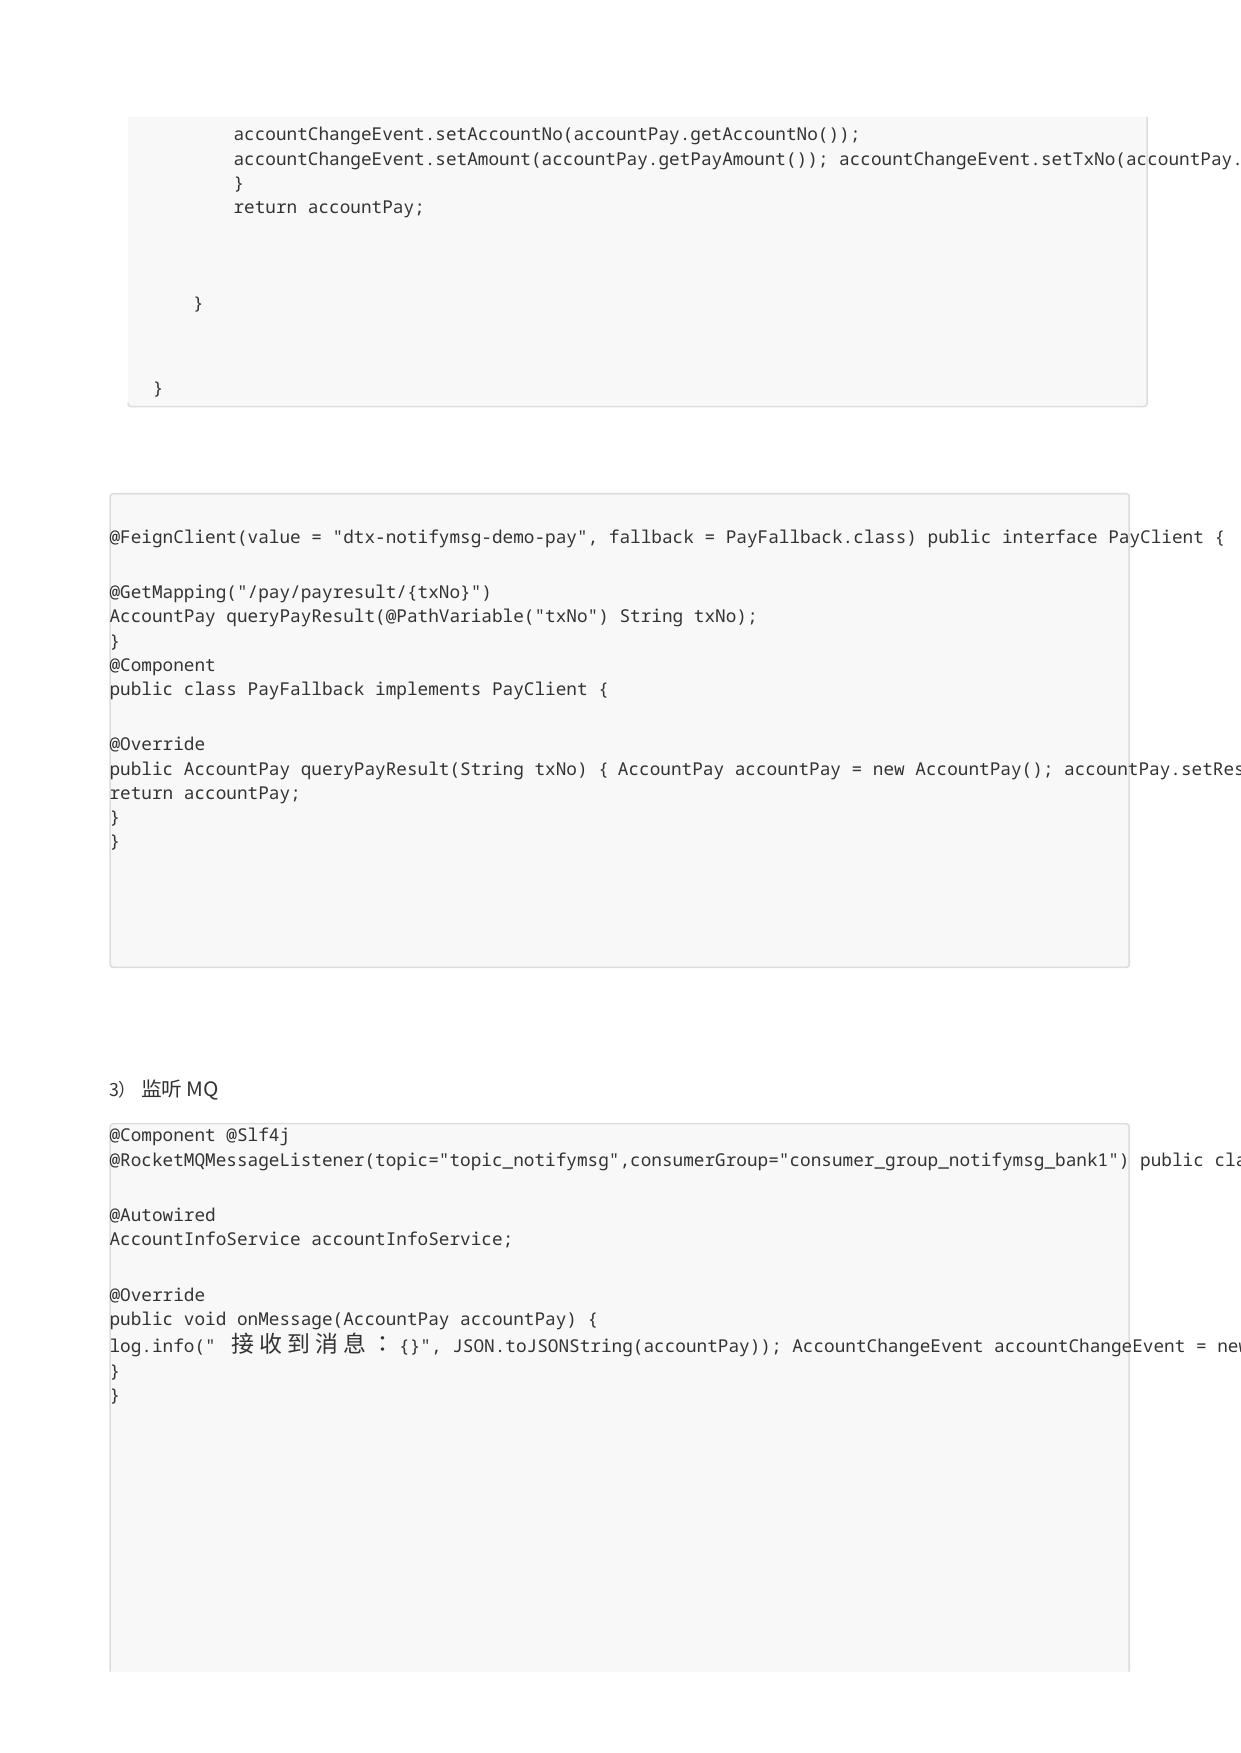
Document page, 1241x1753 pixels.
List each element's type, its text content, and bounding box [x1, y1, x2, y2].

list 监听MQ [109, 1073, 1142, 1102]
